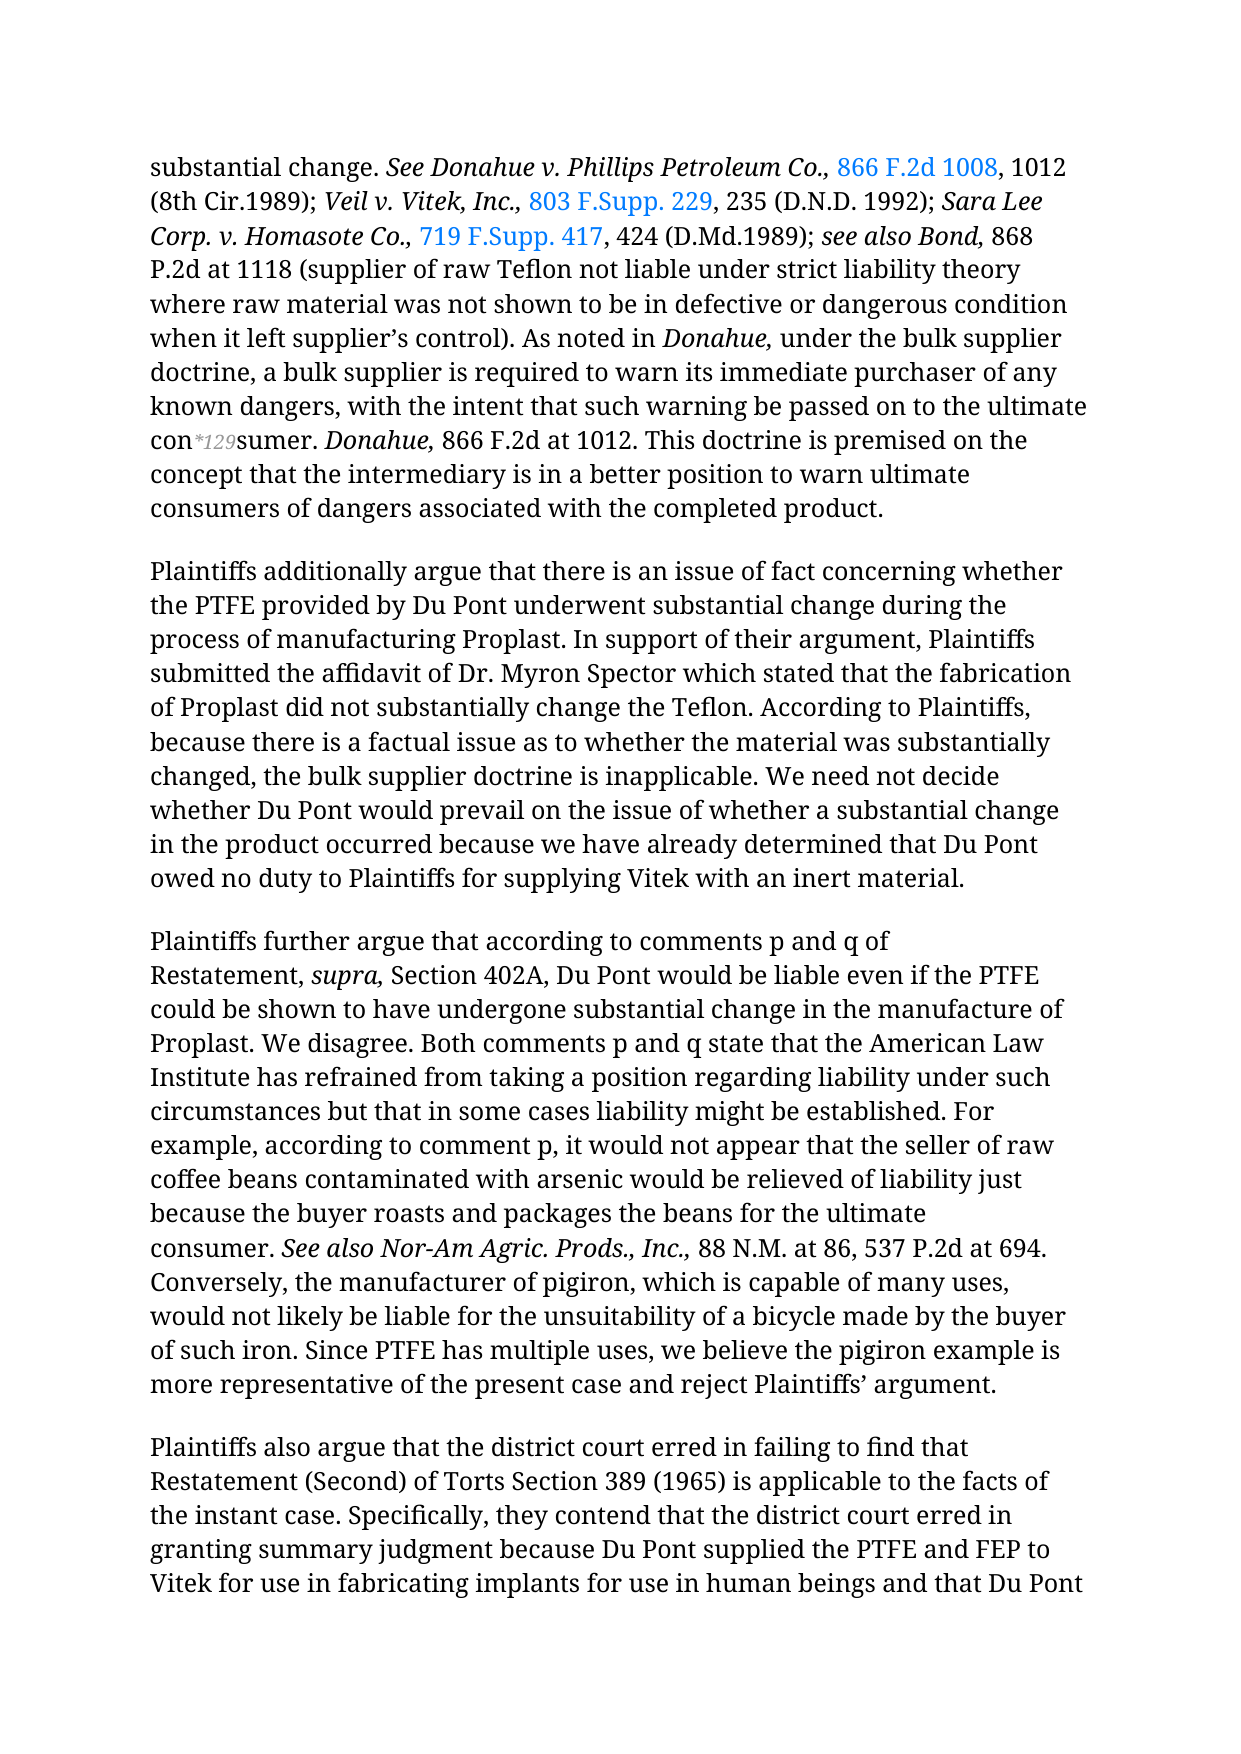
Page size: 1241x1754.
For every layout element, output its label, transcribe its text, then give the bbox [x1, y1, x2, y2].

text Plaintiffs additionally argue that there is an issue of fact concerning whether the PTFE provided by Du Pont underwent substantial change during the process of manufacturing Proplast. In support of their argument, Plaintiffs submitted the affidavit of Dr. Myron Spector which stated that the fabrication of Proplast did not substantially change the Teflon. According to Plaintiffs, because there is a factual issue as to whether the material was substantially changed, the bulk supplier doctrine is inapplicable. We need not decide whether Du Pont would prevail on the issue of whether a substantial change in the product occurred because we have already determined that Du Pont owed no duty to Plaintiffs for supplying Vitek with an inert material. [150, 554, 1090, 894]
text Plaintiffs further argue that according to comments p and q of Restatement, supra, Section 402A, Du Pont would be liable even if the PTFE could be shown to have undergone substantial change in the manufacture of Proplast. We disagree. Both comments p and q state that the American Law Institute has refrained from taking a position regarding liability under such circumstances but that in some cases liability might be established. For example, according to comment p, it would not appear that the seller of raw coffee beans contaminated with arsenic would be relieved of liability just because the buyer roasts and packages the beans for the ultimate consumer. See also Nor-Am Agric. Prods., Inc., 88 N.M. at 86, 537 P.2d at 694. Conversely, the manufacturer of pigiron, which is capable of many uses, would not likely be liable for the unsuitability of a bicycle made by the buyer of such iron. Since PTFE has multiple uses, we believe the pigiron example is more representative of the present case and reject Plaintiffs’ argument. [150, 924, 1090, 1401]
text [150, 150, 1090, 525]
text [150, 1430, 1090, 1600]
